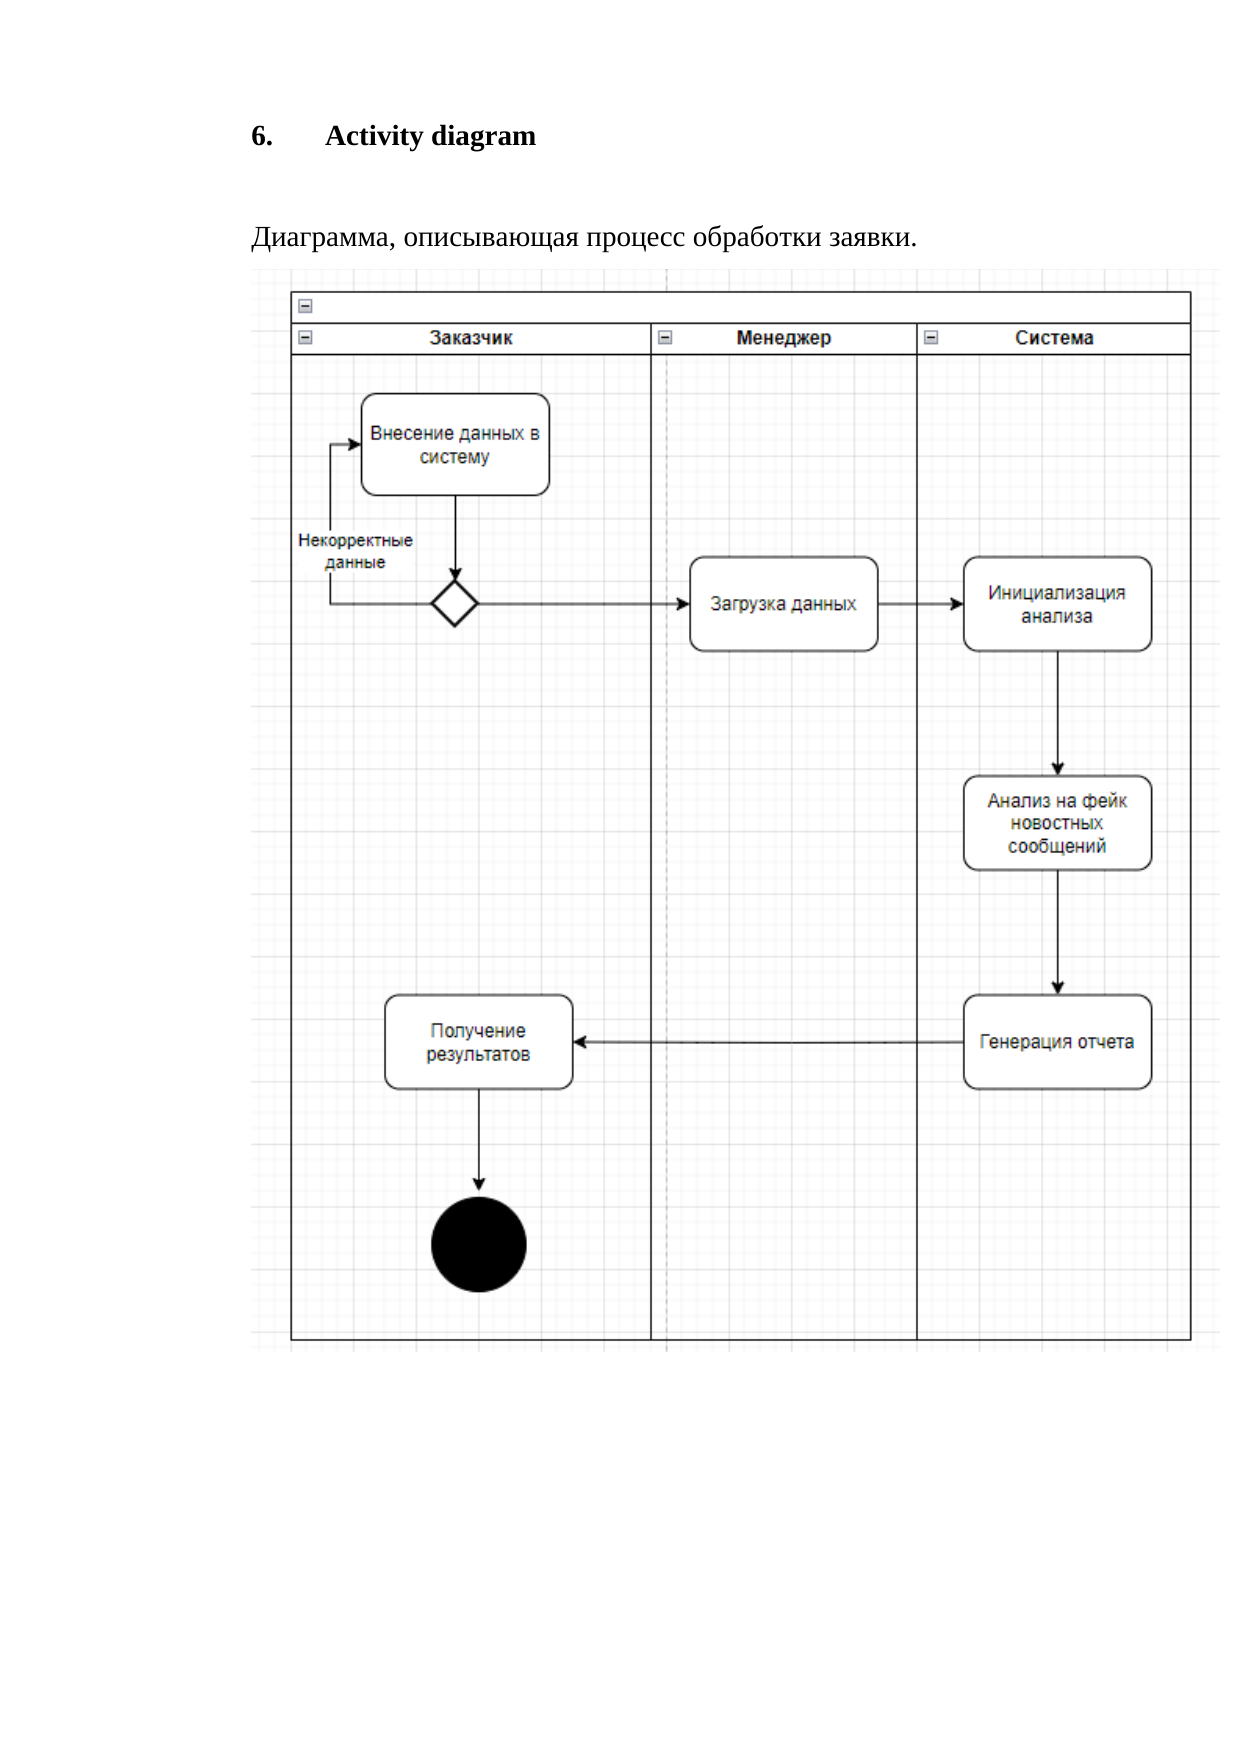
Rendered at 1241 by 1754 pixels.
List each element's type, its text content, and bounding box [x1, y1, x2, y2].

text Диаграмма, описывающая процесс обработки заявки. [177, 219, 1152, 252]
picture [251, 269, 1220, 1352]
list Activity diagram [177, 118, 1152, 152]
